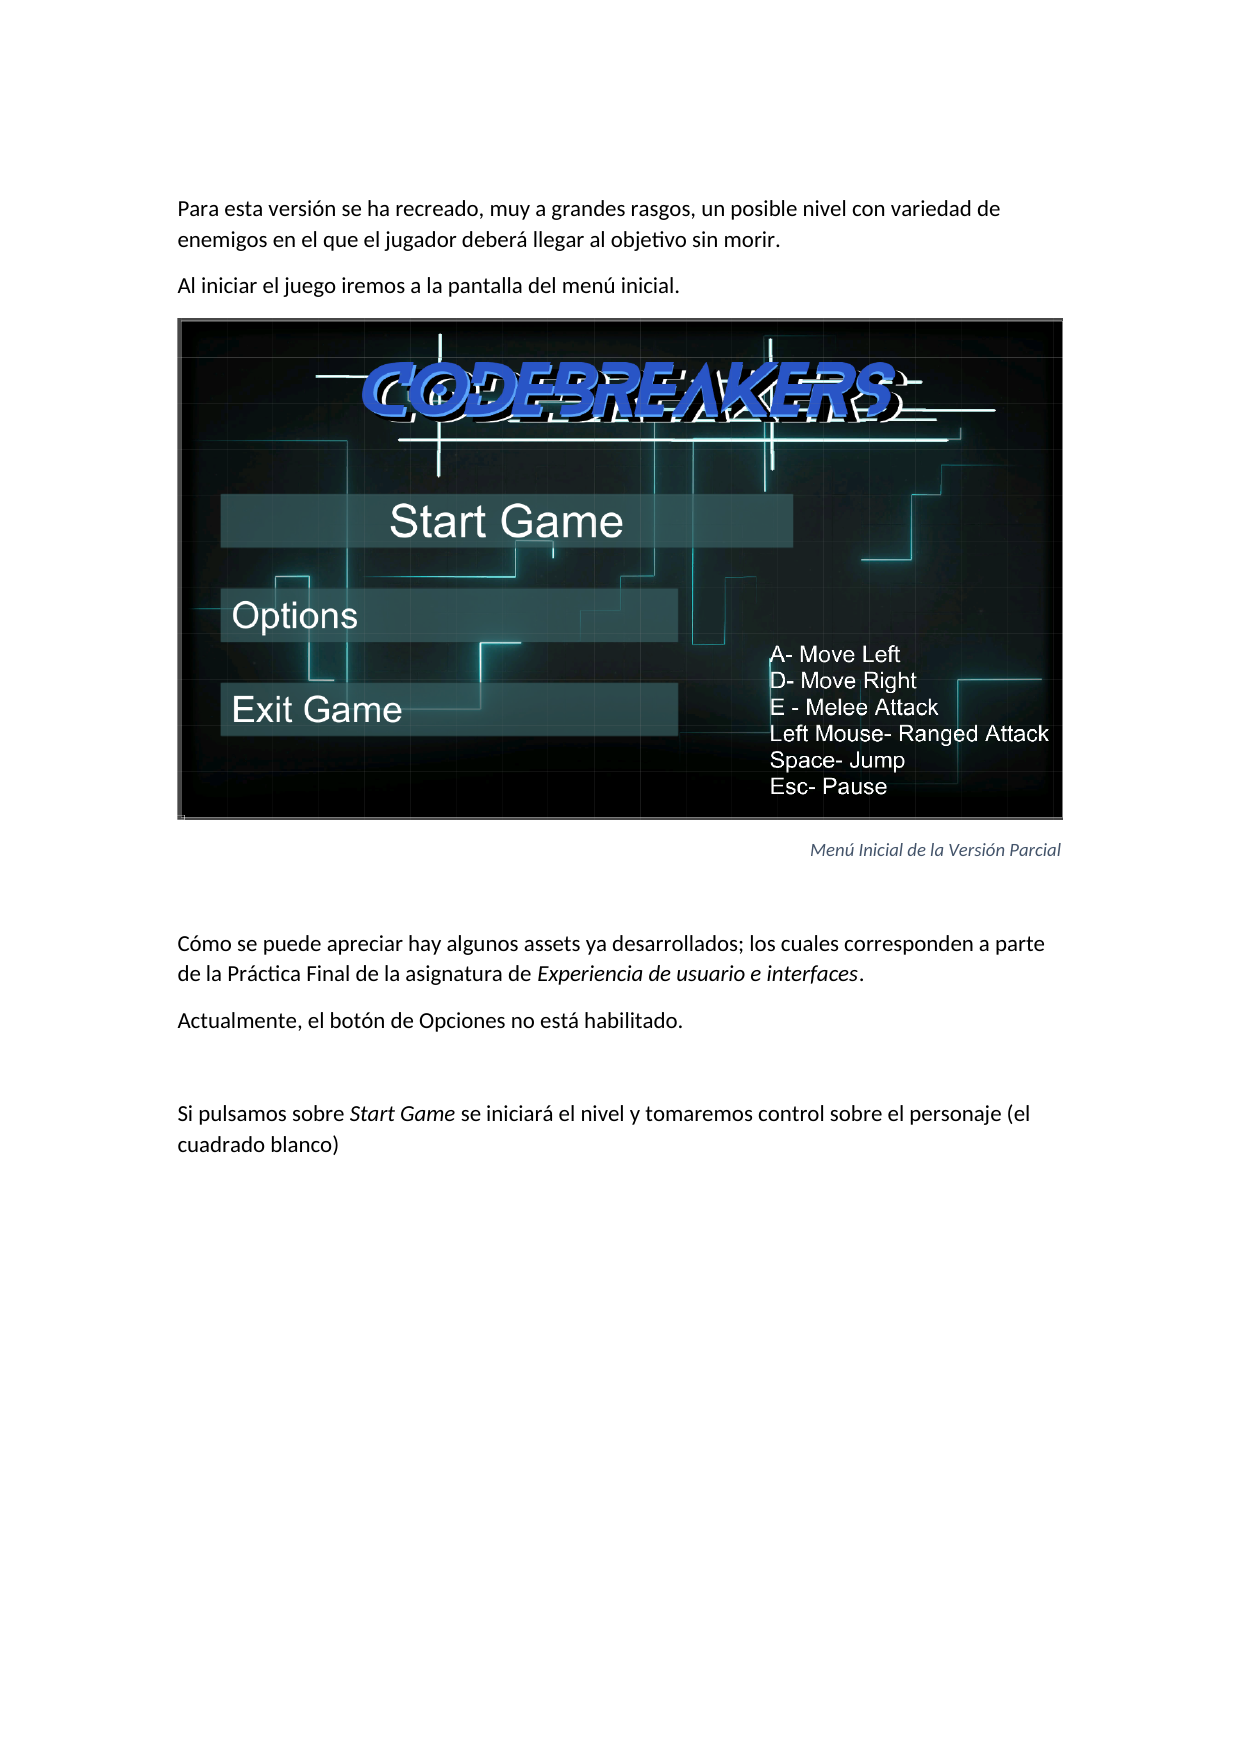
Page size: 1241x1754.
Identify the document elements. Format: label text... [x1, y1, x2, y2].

picture [177, 318, 1063, 820]
text Cómo se puede apreciar hay algunos assets ya desarrollados; los cuales corresponden a parte de la Práctica Final de la asignatura de Experiencia de usuario e interfaces. [177, 929, 1063, 987]
text Para esta versión se ha recreado, muy a grandes rasgos, un posible nivel con variedad de enemigos en el que el jugador deberá llegar al objetivo sin morir. [177, 194, 1063, 253]
text Si pulsamos sobre Start Game se iniciará el nivel y tomaremos control sobre el personaje (el cuadrado blanco) [177, 1099, 1063, 1158]
text Menú Inicial de la Versión Parcial [177, 838, 1063, 861]
text Al iniciar el juego iremos a la pantalla del menú inicial. [177, 272, 1063, 299]
text Actualmente, el botón de Opciones no está habilitado. [177, 1006, 1063, 1034]
